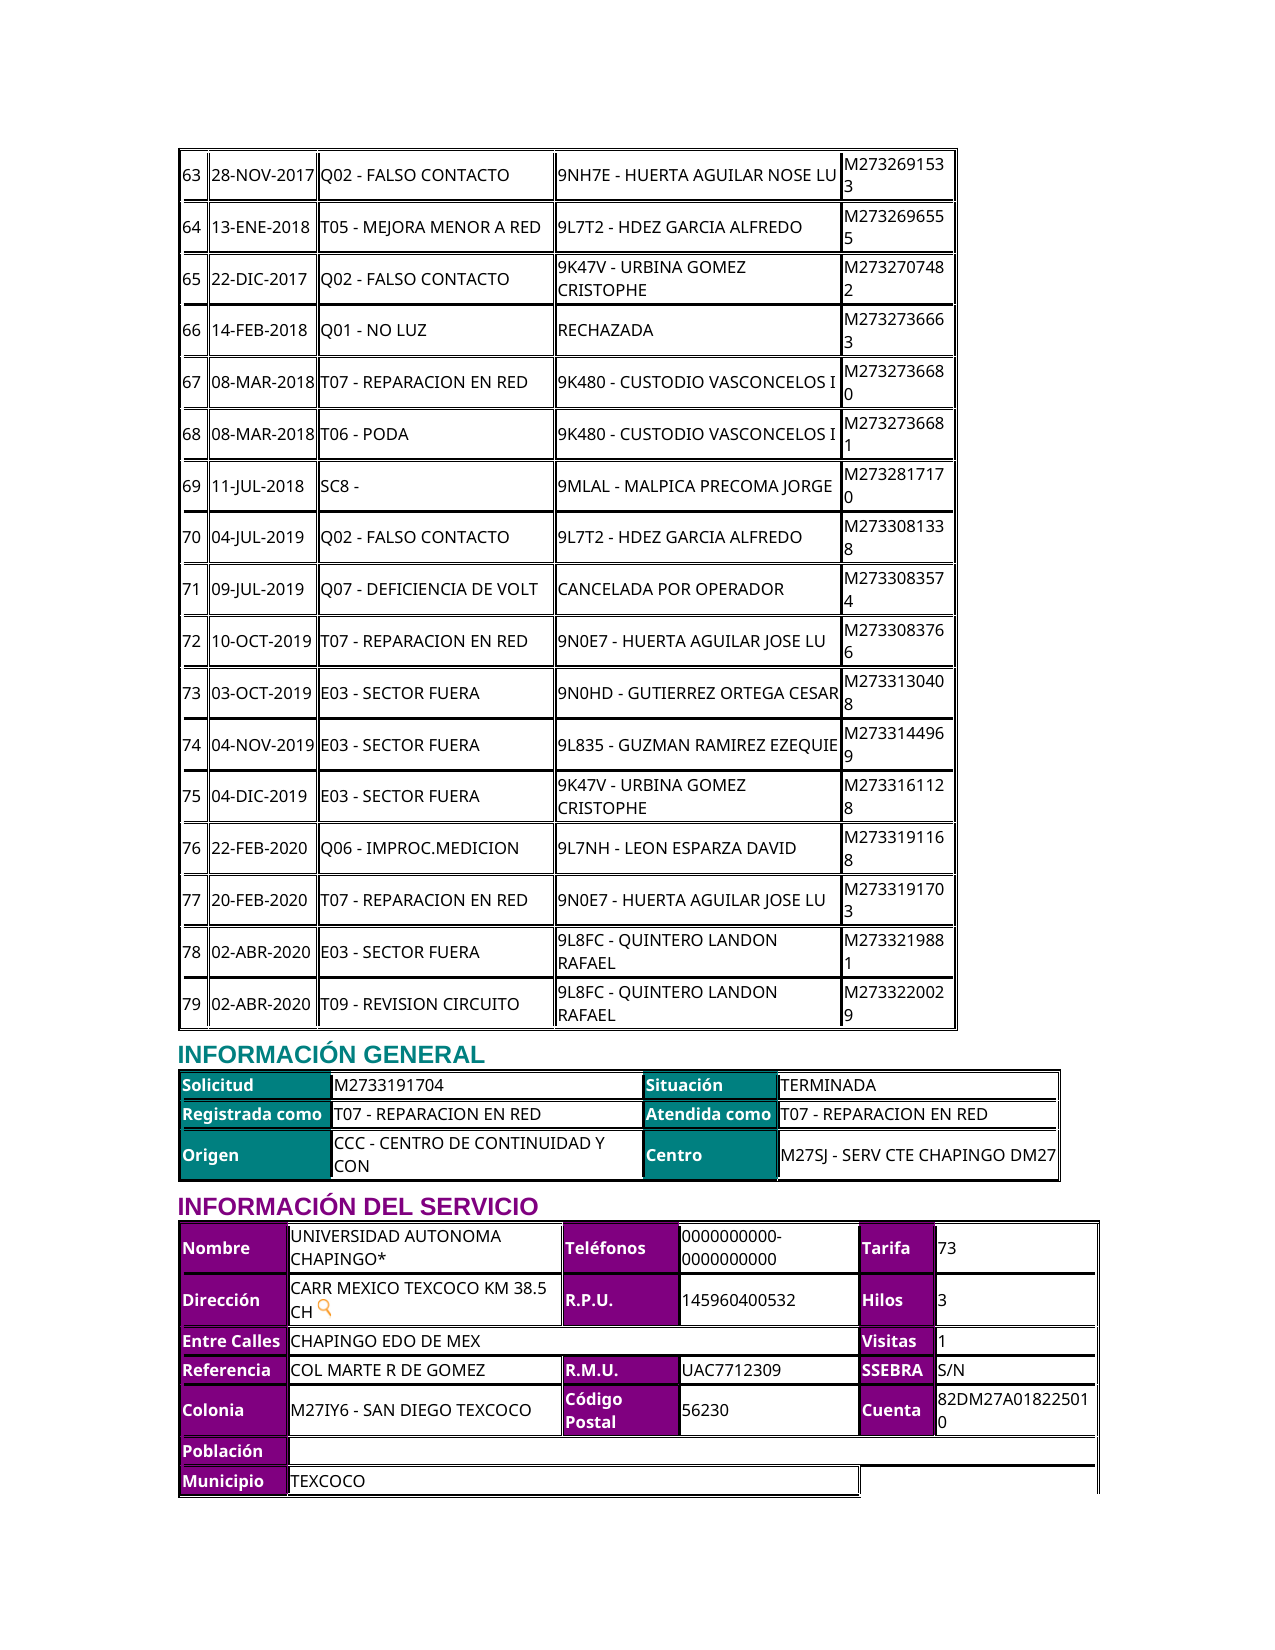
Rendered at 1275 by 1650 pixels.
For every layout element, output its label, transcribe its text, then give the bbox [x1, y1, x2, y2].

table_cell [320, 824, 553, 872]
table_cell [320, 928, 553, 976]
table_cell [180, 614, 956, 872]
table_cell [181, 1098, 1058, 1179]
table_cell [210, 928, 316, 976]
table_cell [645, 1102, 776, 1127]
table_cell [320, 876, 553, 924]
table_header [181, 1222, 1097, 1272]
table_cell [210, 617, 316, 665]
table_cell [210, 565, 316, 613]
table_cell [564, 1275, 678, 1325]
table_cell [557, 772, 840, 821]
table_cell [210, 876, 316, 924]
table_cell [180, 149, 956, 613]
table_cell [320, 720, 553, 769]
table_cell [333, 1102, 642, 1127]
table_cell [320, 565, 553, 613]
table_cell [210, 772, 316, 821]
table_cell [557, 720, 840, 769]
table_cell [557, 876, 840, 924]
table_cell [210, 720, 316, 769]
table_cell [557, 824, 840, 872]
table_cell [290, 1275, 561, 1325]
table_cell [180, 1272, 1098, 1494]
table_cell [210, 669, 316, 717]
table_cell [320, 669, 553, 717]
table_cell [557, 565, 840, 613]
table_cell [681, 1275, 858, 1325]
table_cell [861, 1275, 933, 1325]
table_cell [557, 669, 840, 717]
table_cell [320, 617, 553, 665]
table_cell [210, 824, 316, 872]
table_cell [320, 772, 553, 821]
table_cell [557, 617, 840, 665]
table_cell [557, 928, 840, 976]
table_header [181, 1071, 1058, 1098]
text INFORMACIÓN GENERAL [177, 1040, 1098, 1069]
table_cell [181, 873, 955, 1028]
picture [317, 1299, 332, 1319]
text INFORMACIÓN DEL SERVICIO [177, 1192, 1098, 1220]
